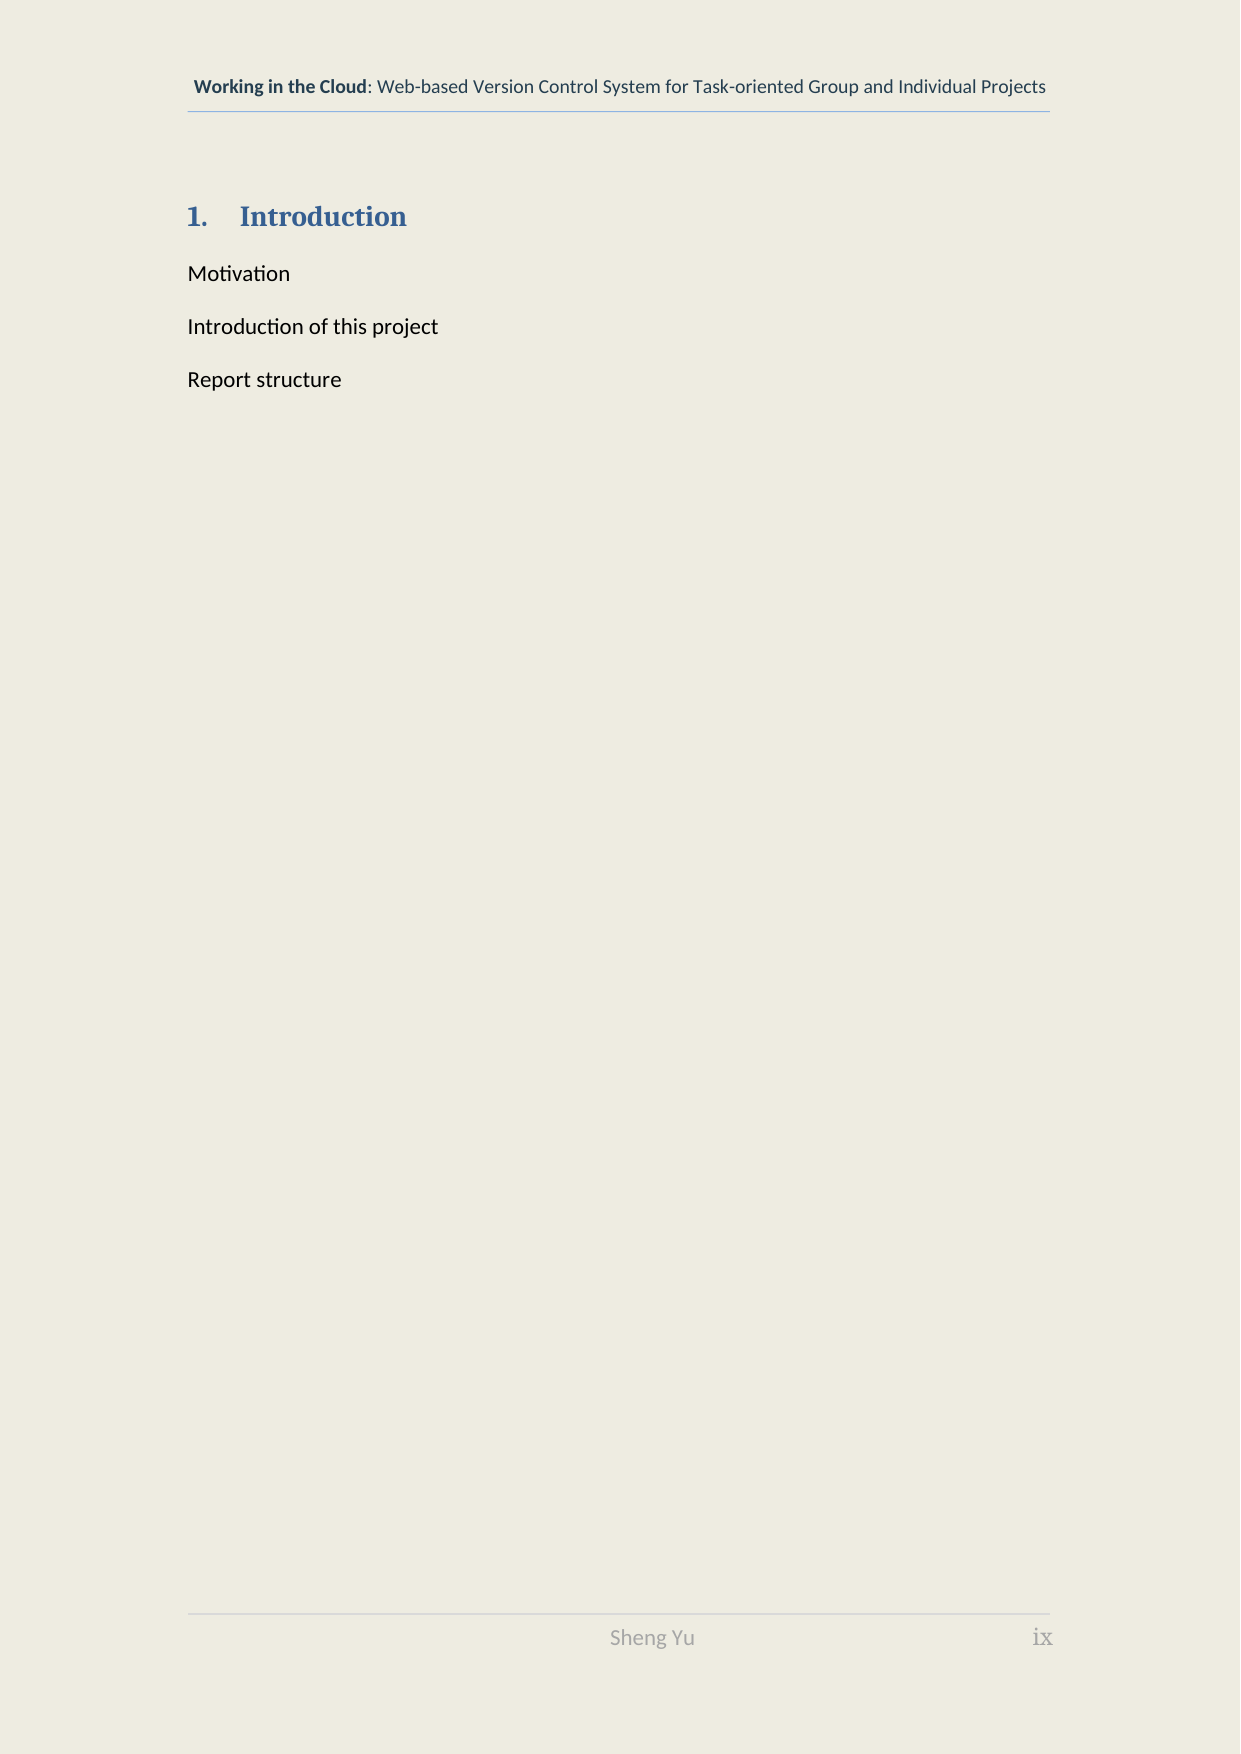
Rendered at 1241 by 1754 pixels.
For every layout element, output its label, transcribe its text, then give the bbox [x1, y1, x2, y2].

text Motivation [187, 259, 1053, 287]
text Report structure [187, 365, 1053, 393]
text Introduction of this project [187, 312, 1053, 340]
subtitle Introduction [187, 200, 1053, 233]
